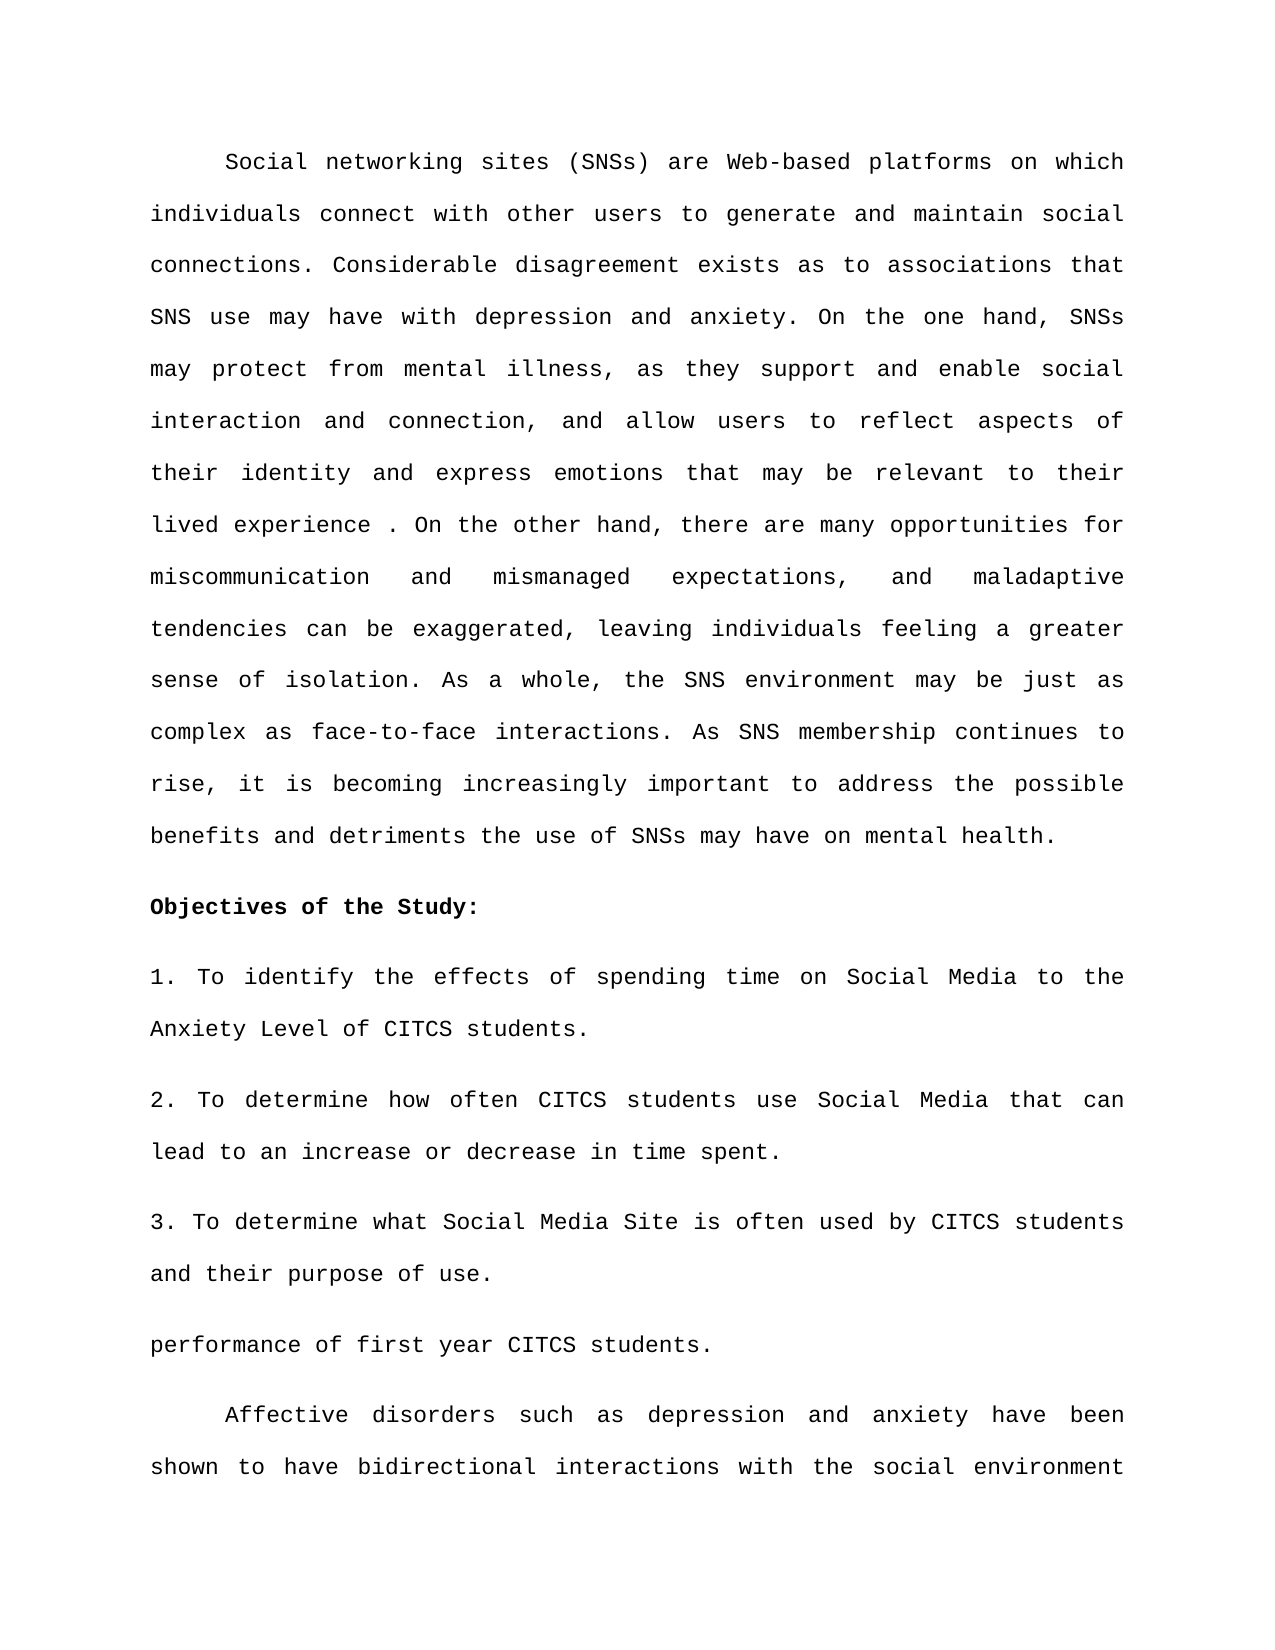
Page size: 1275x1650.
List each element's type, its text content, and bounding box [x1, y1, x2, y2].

text 1. To identify the effects of spending time on Social Media to the Anxiety Level of CITCS students. [150, 966, 1125, 1043]
text performance of first year CITCS students. [150, 1333, 1125, 1359]
text Objectives of the Study: [150, 895, 1125, 921]
text 2. To determine how often CITCS students use Social Media that can lead to an increase or decrease in time spent. [150, 1088, 1125, 1166]
text 3. To determine what Social Media Site is often used by CITCS students and their purpose of use. [150, 1211, 1125, 1288]
text Social networking sites (SNSs) are Web-based platforms on which individuals connect with other users to generate and maintain social connections. Considerable disagreement exists as to associations that SNS use may have with depression and anxiety. On the one hand, SNSs may protect from mental illness, as they support and enable social interaction and connection, and allow users to reflect aspects of their identity and express emotions that may be relevant to their lived experience . On the other hand, there are many opportunities for miscommunication and mismanaged expectations, and maladaptive tendencies can be exaggerated, leaving individuals feeling a greater sense of isolation. As a whole, the SNS environment may be just as complex as face-to-face interactions. As SNS membership continues to rise, it is becoming increasingly important to address the possible benefits and detriments the use of SNSs may have on mental health. [150, 150, 1125, 850]
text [150, 1404, 1125, 1482]
